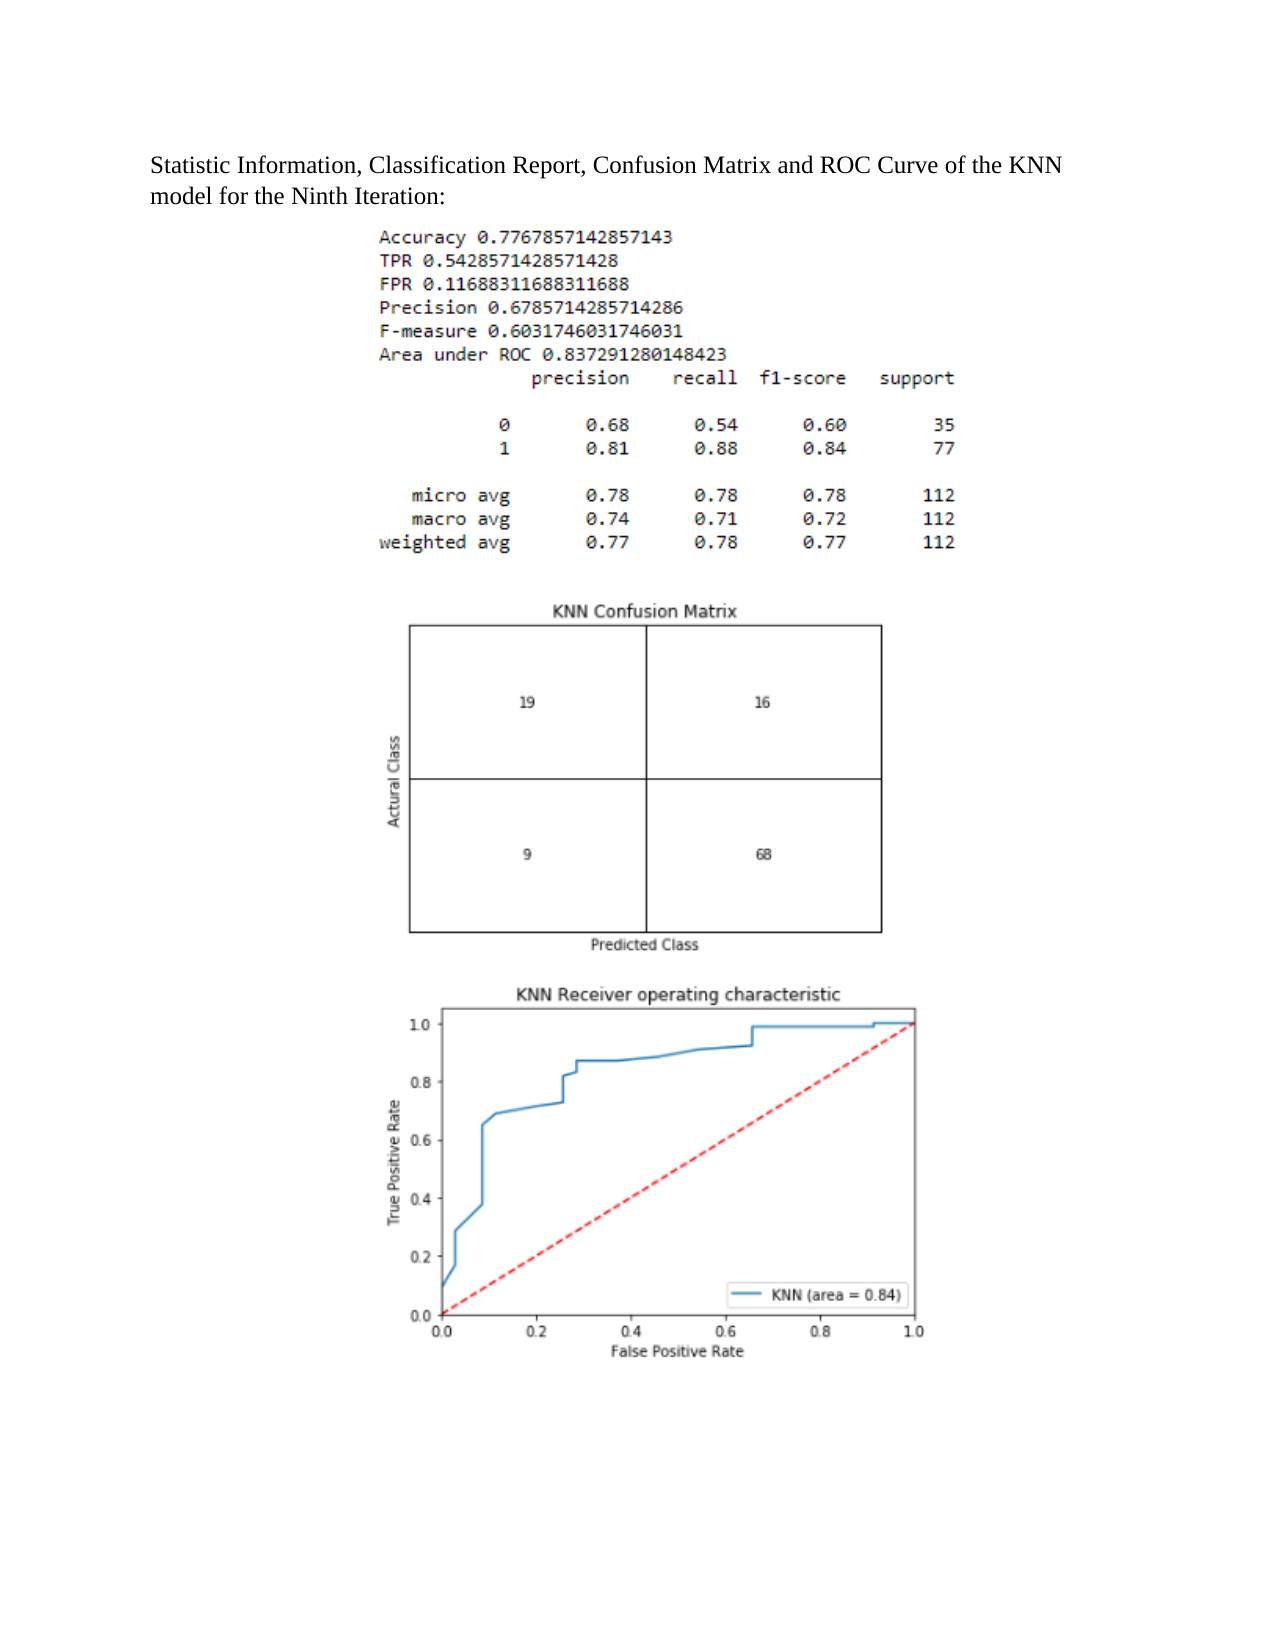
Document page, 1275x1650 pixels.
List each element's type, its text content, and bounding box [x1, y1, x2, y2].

text Statistic Information, Classification Report, Confusion Matrix and ROC Curve of the KNN model for the Ninth Iteration: [150, 150, 1125, 210]
picture [378, 228, 972, 1376]
